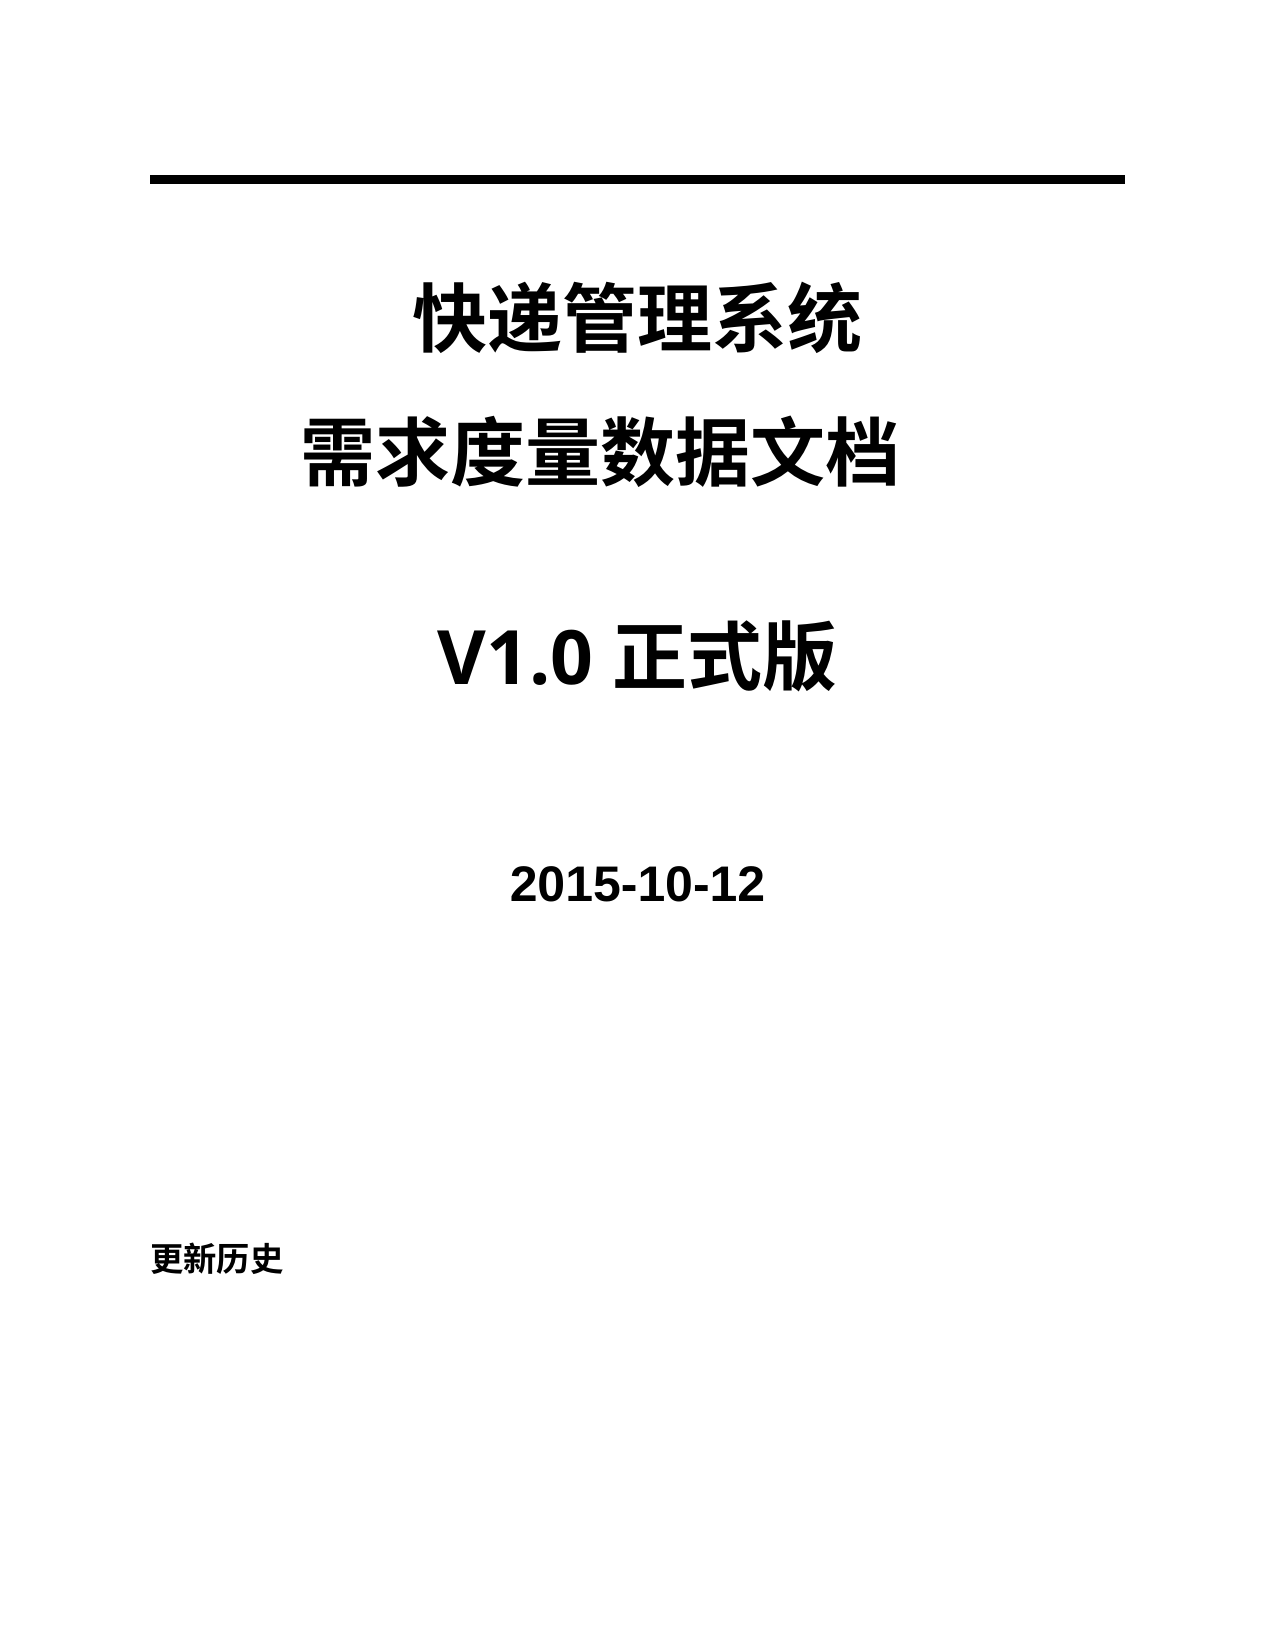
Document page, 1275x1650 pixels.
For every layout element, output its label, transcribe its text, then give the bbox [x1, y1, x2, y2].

text 2015-10-12 [150, 854, 1125, 911]
text 需求度量数据文档 [150, 393, 1125, 502]
text V1.0 正式版 [150, 597, 1125, 706]
text 更新历史 [150, 1232, 1125, 1281]
text 快递管理系统 [150, 259, 1125, 368]
